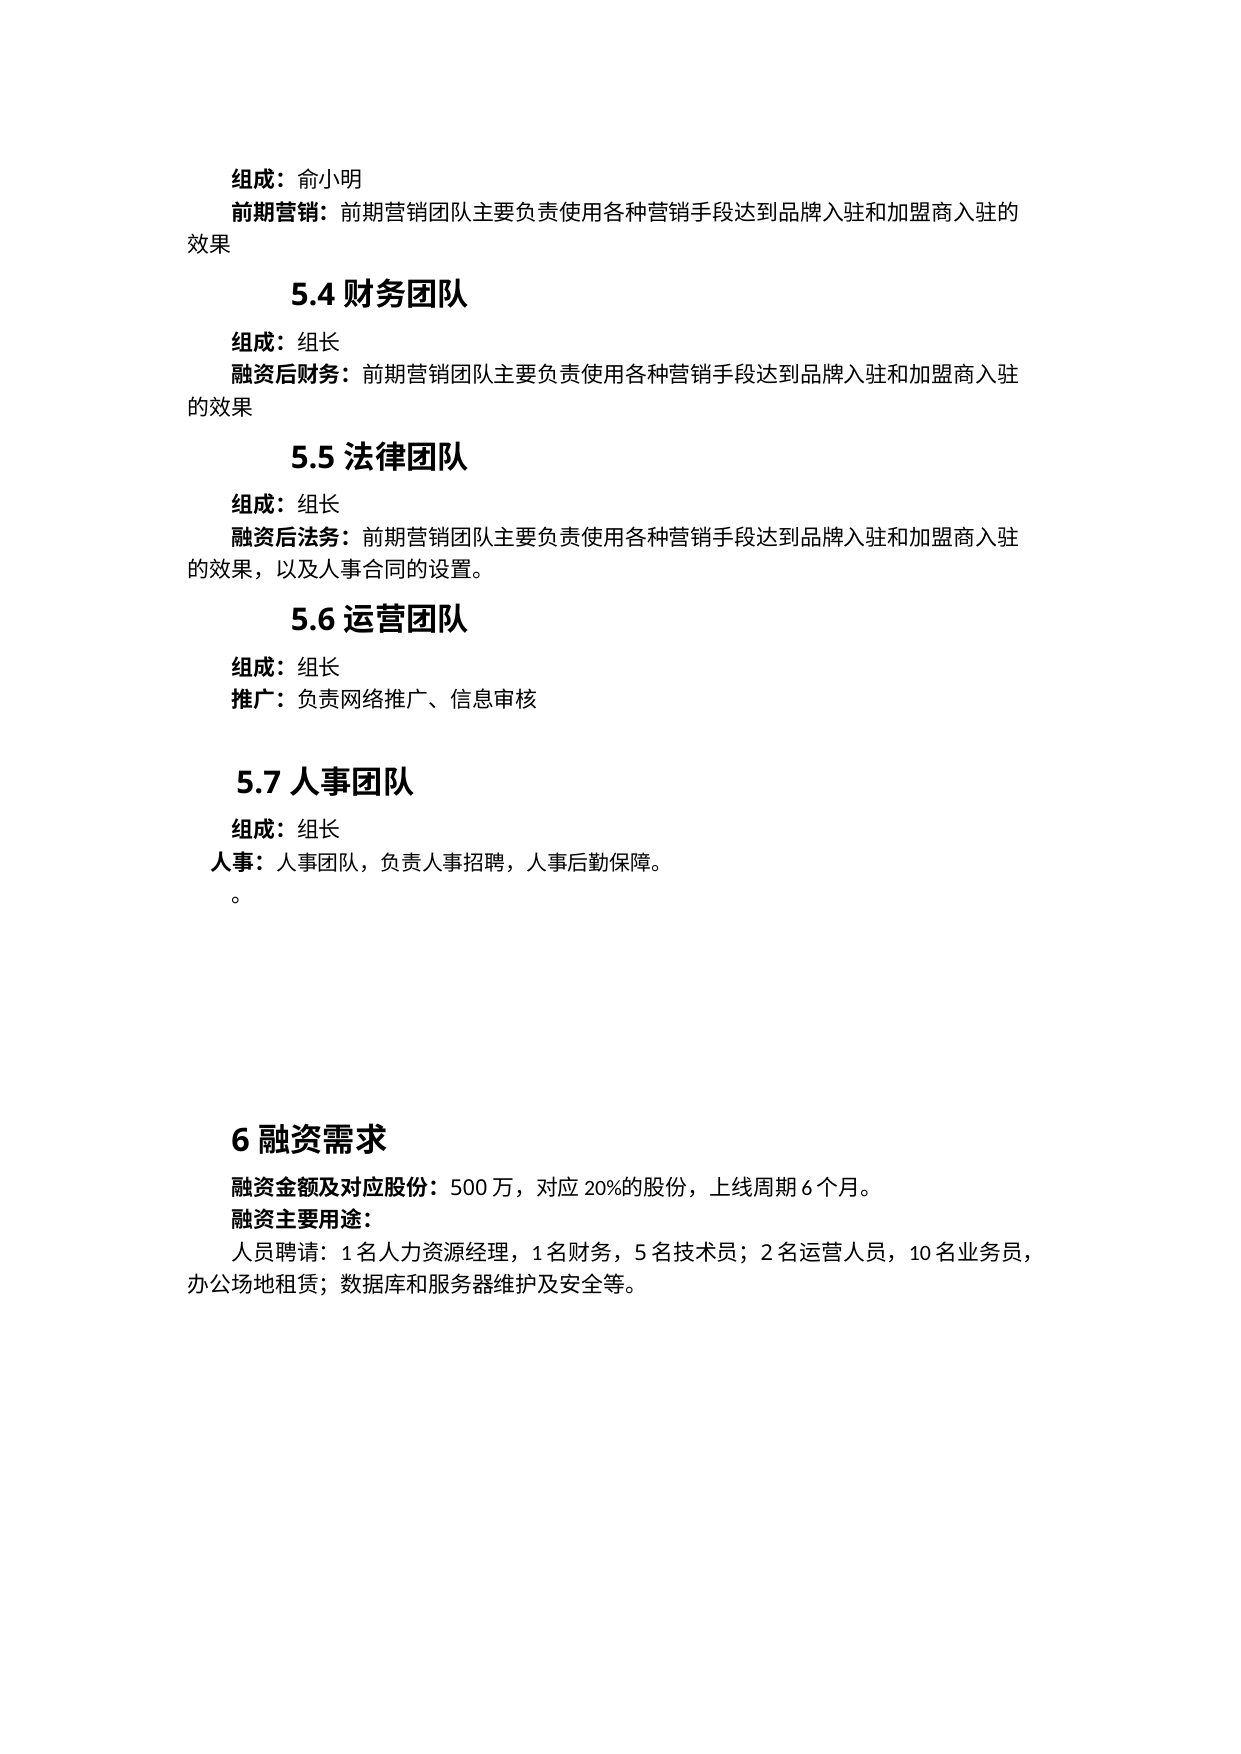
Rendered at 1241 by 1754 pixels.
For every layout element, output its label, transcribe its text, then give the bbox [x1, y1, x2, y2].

text 组成：俞小明 [187, 162, 1031, 194]
text 组成：组长 [187, 649, 1031, 682]
text 组成：组长 [187, 812, 1031, 844]
text 融资后法务：前期营销团队主要负责使用各种营销手段达到品牌入驻和加盟商入驻的效果，以及人事合同的设置。 [187, 519, 1031, 584]
text 5.5 法律团队 [291, 422, 1053, 487]
text 。 [187, 877, 1031, 909]
text 5.7 人事团队 [187, 747, 1053, 812]
text 前期营销：前期营销团队主要负责使用各种营销手段达到品牌入驻和加盟商入驻的效果 [187, 194, 1031, 259]
text 人事：人事团队，负责人事招聘，人事后勤保障。 [187, 844, 1053, 877]
text 融资后财务：前期营销团队主要负责使用各种营销手段达到品牌入驻和加盟商入驻的效果 [187, 357, 1031, 422]
text 5.6 运营团队 [291, 584, 1053, 649]
text 融资主要用途： [187, 1202, 1031, 1234]
text 5.4 财务团队 [291, 259, 1053, 324]
subtitle 6 融资需求 [231, 1104, 1053, 1169]
text 推广：负责网络推广、信息审核 [187, 682, 1031, 714]
text 融资金额及对应股份：500万，对应20%的股份，上线周期6个月。 [187, 1169, 1031, 1202]
text 组成：组长 [187, 324, 1031, 357]
text 组成：组长 [187, 487, 1031, 519]
text 人员聘请：1名人力资源经理，1名财务，5名技术员；2名运营人员，10名业务员，办公场地租赁；数据库和服务器维护及安全等。 [187, 1234, 1031, 1299]
